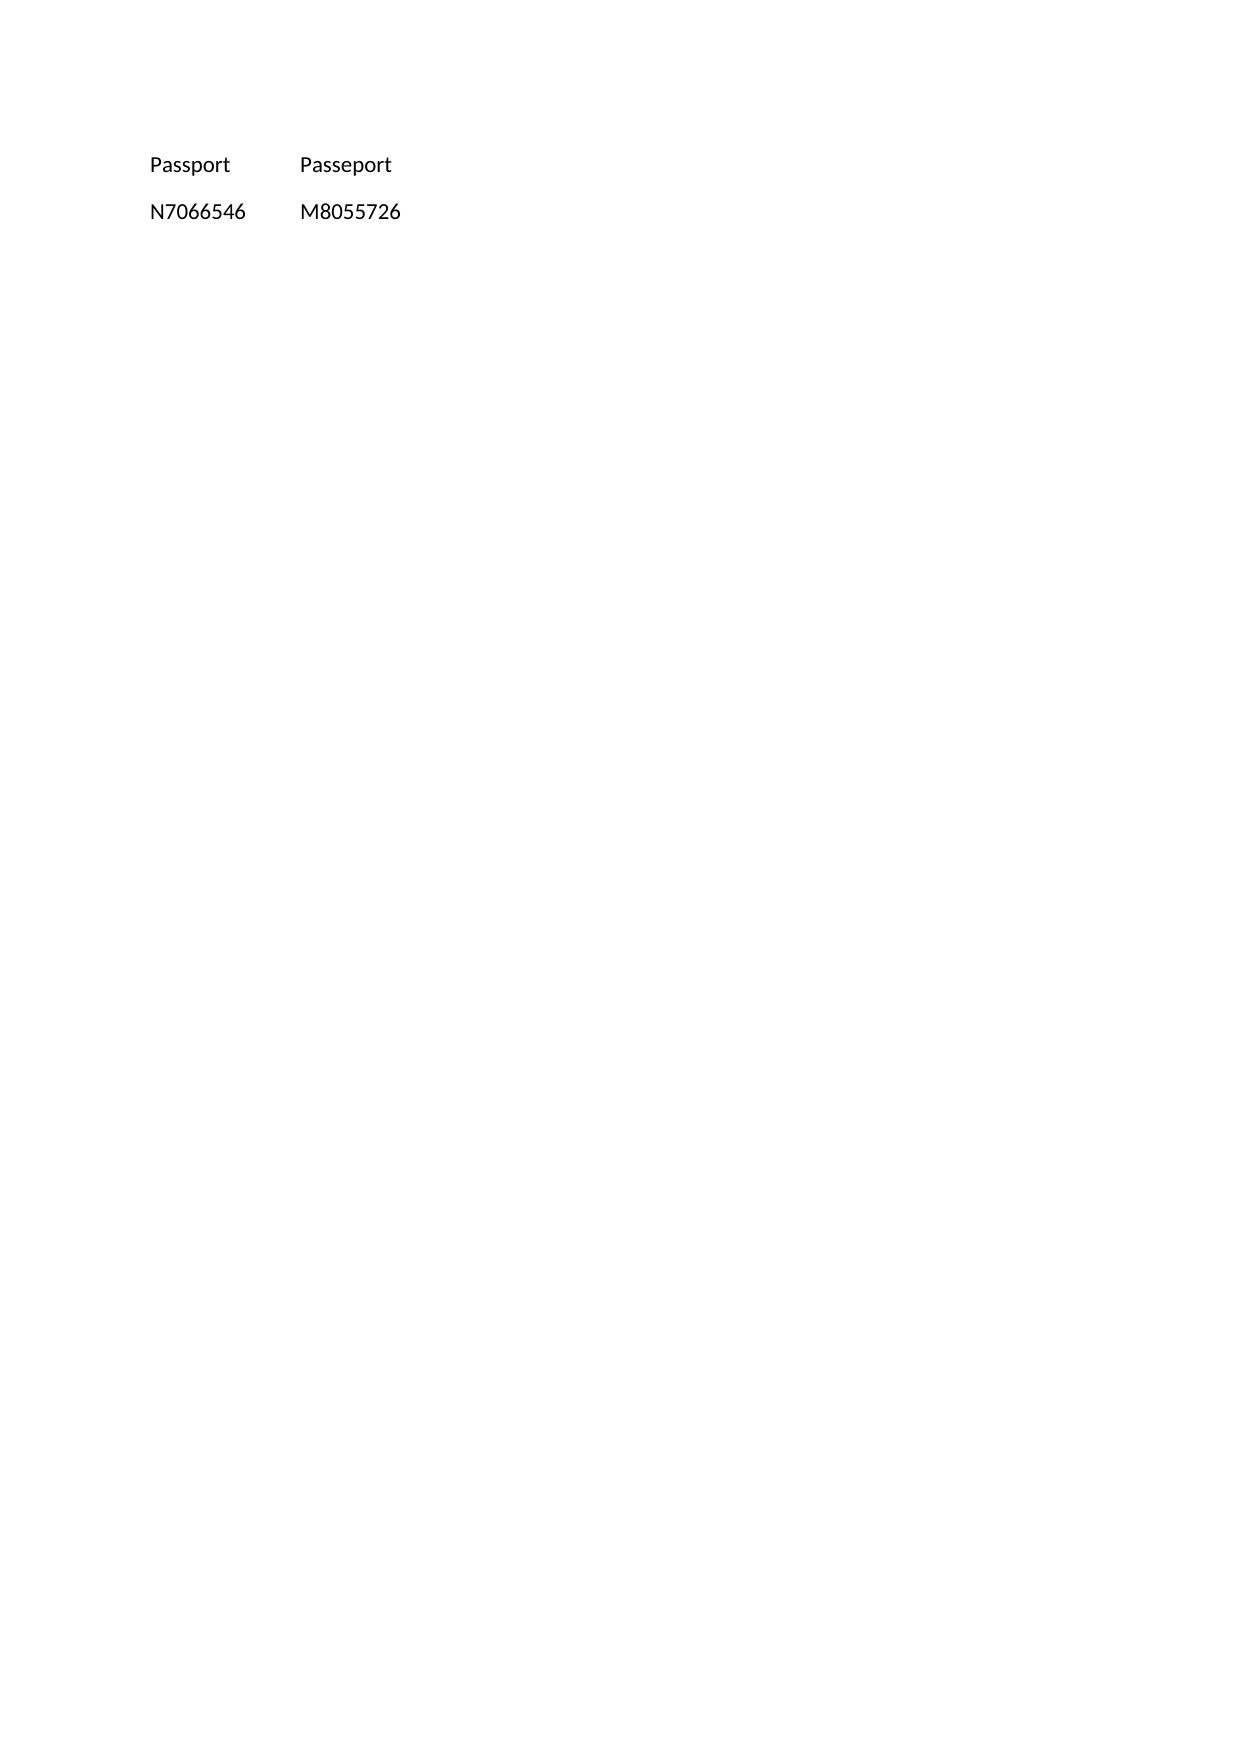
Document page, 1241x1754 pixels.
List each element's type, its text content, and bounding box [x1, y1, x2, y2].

text N7066546 M8055726 [150, 197, 1090, 225]
text Passport Passeport [150, 150, 1090, 178]
